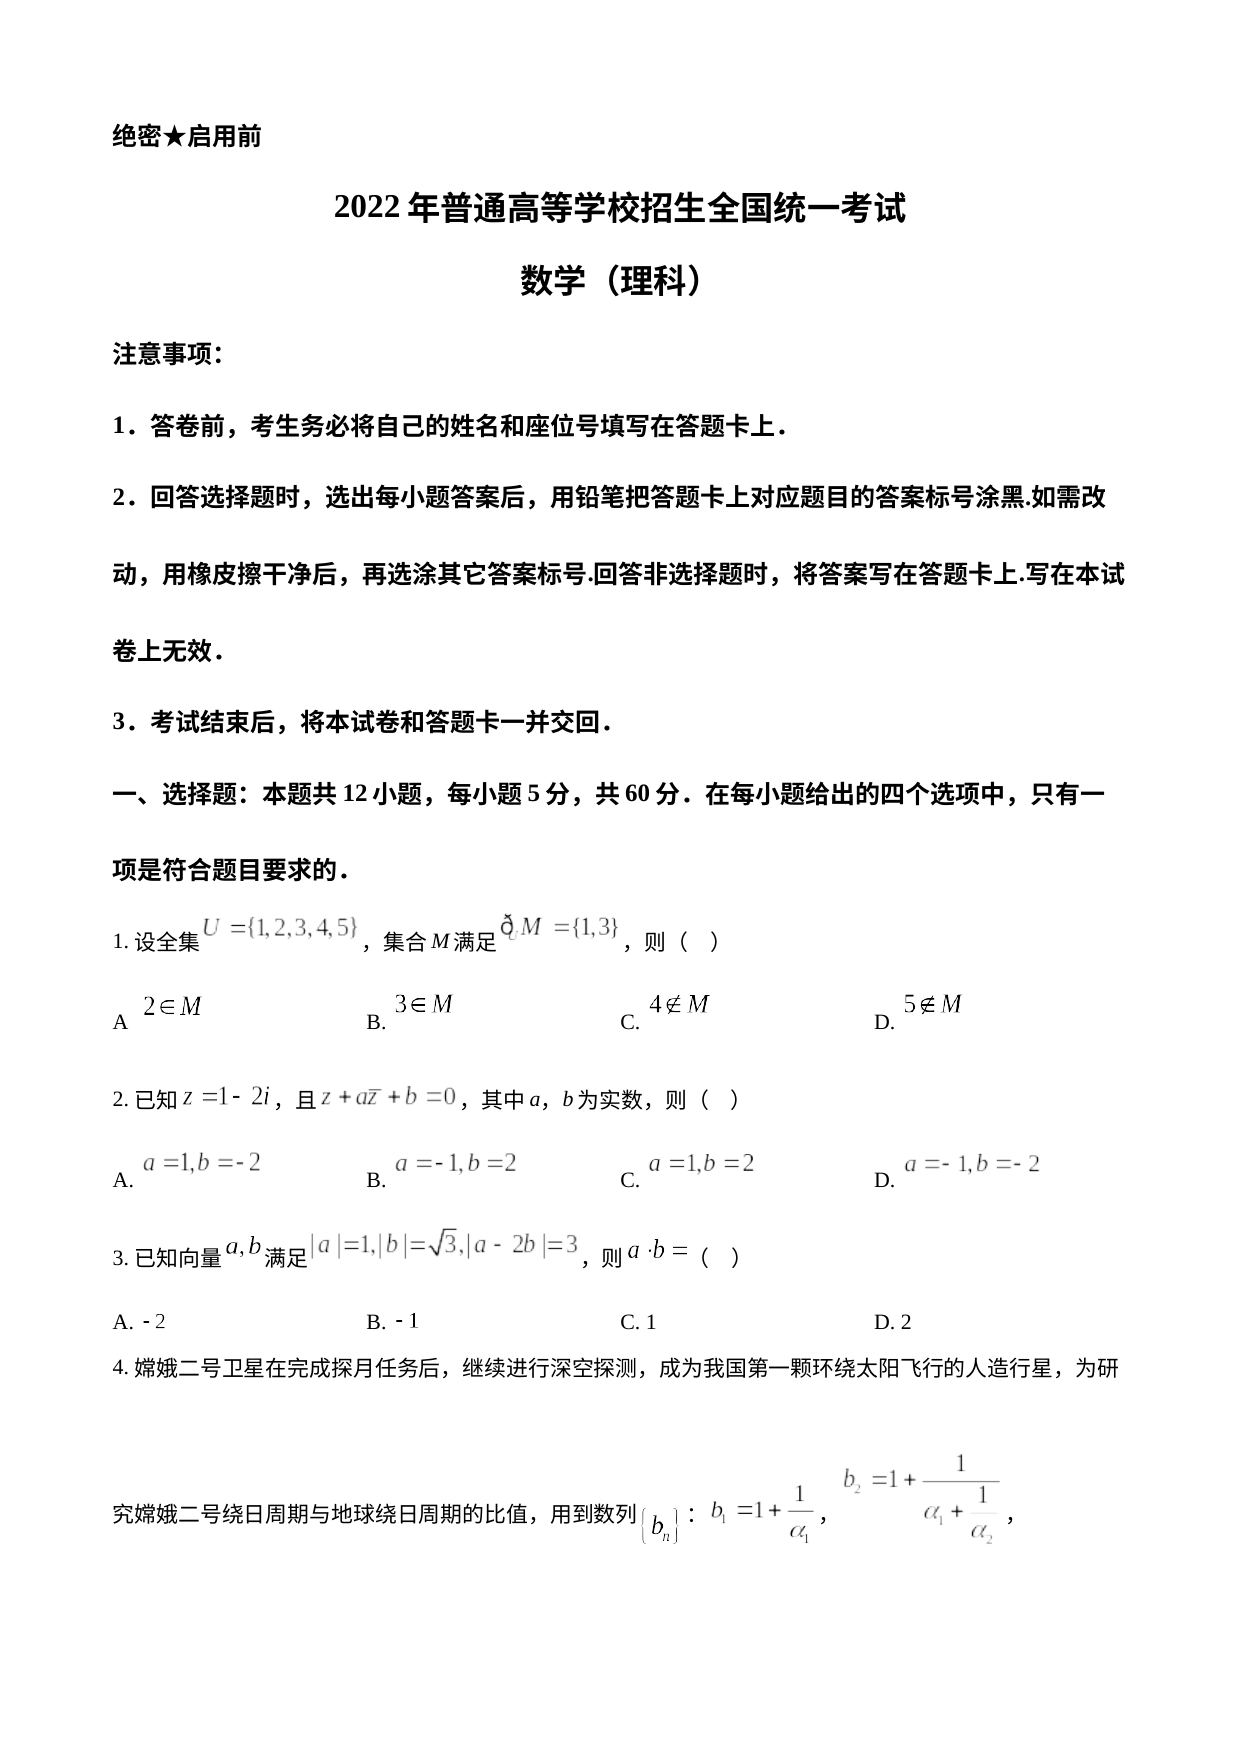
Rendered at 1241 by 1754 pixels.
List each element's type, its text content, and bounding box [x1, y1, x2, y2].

text 一、选择题：本题共12小题，每小题5分，共60分．在每小题给出的四个选项中，只有一项是符合题目要求的． [112, 760, 1128, 901]
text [112, 1351, 1128, 1578]
text A. B. C. 1 D. 2 [112, 1306, 1128, 1338]
text A B. C. D. [112, 989, 1128, 1054]
text 3. 已知向量满足，则（ ） [112, 1225, 1128, 1290]
text 3．考试结束后，将本试卷和答题卡一并交回． [112, 688, 1128, 753]
text 2. 已知，且，其中a，b为实数，则（ ） [112, 1066, 1128, 1131]
text 数学（理科） [112, 247, 1128, 312]
text 2．回答选择题时，选出每小题答案后，用铅笔把答题卡上对应题目的答案标号涂黑.如需改动，用橡皮擦干净后，再选涂其它答案标号.回答非选择题时，将答案写在答题卡上.写在本试卷上无效． [112, 463, 1128, 682]
text A. B. C. D. [112, 1147, 1128, 1212]
text 2022年普通高等学校招生全国统一考试 [112, 173, 1128, 238]
text 注意事项： [112, 321, 1128, 386]
text 1．答卷前，考生务必将自己的姓名和座位号填写在答题卡上． [112, 392, 1128, 457]
text 1. 设全集，集合M满足，则（ ） [112, 908, 1128, 973]
text 绝密★启用前 [112, 102, 1128, 167]
